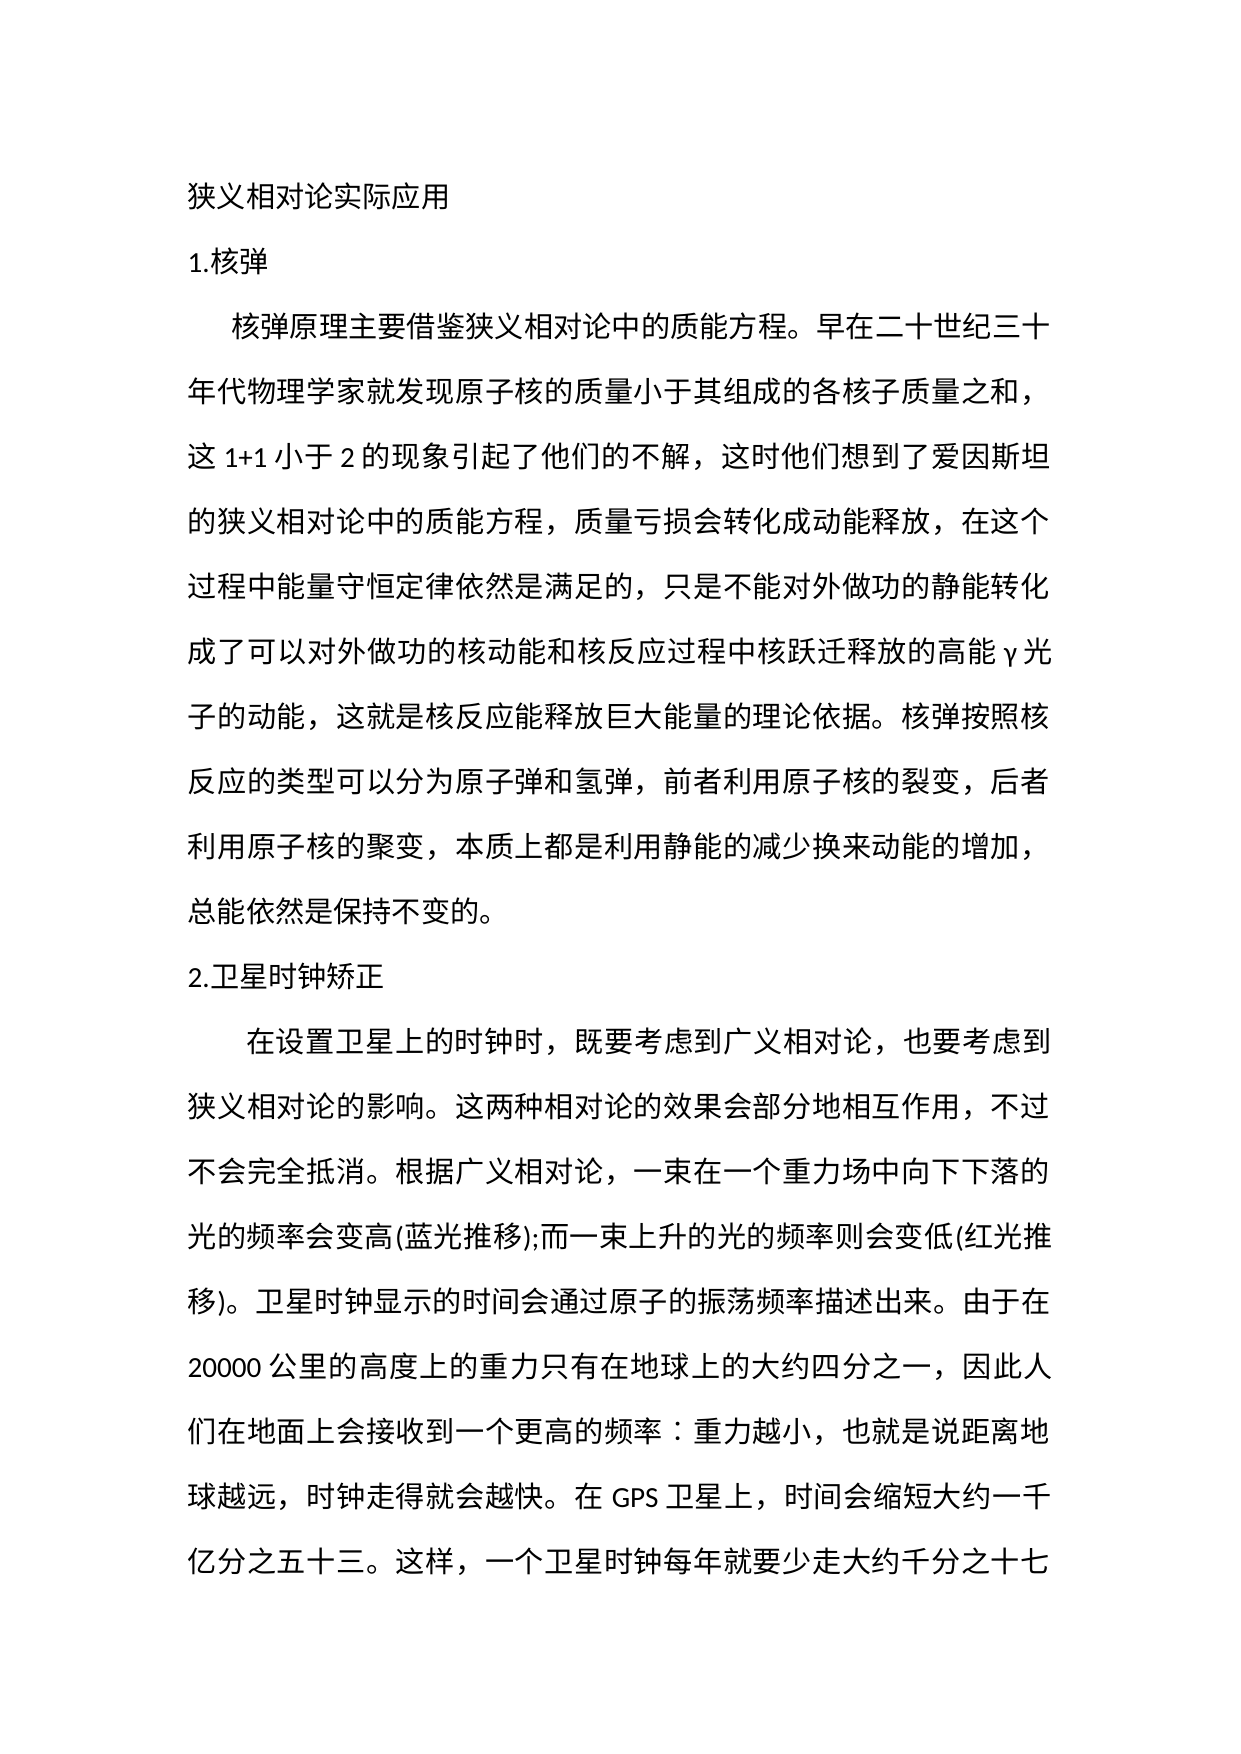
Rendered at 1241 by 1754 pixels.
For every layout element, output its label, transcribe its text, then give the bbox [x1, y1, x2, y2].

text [187, 1007, 1053, 1592]
text 狭义相对论实际应用 [187, 162, 1053, 227]
text 核弹原理主要借鉴狭义相对论中的质能方程。早在二十世纪三十年代物理学家就发现原子核的质量小于其组成的各核子质量之和，这1+1小于2的现象引起了他们的不解，这时他们想到了爱因斯坦的狭义相对论中的质能方程，质量亏损会转化成动能释放，在这个过程中能量守恒定律依然是满足的，只是不能对外做功的静能转化成了可以对外做功的核动能和核反应过程中核跃迁释放的高能γ光子的动能，这就是核反应能释放巨大能量的理论依据。核弹按照核反应的类型可以分为原子弹和氢弹，前者利用原子核的裂变，后者利用原子核的聚变，本质上都是利用静能的减少换来动能的增加，总能依然是保持不变的。 [187, 292, 1053, 942]
text 1.核弹 [187, 227, 1053, 292]
text 2.卫星时钟矫正 [187, 942, 1053, 1007]
